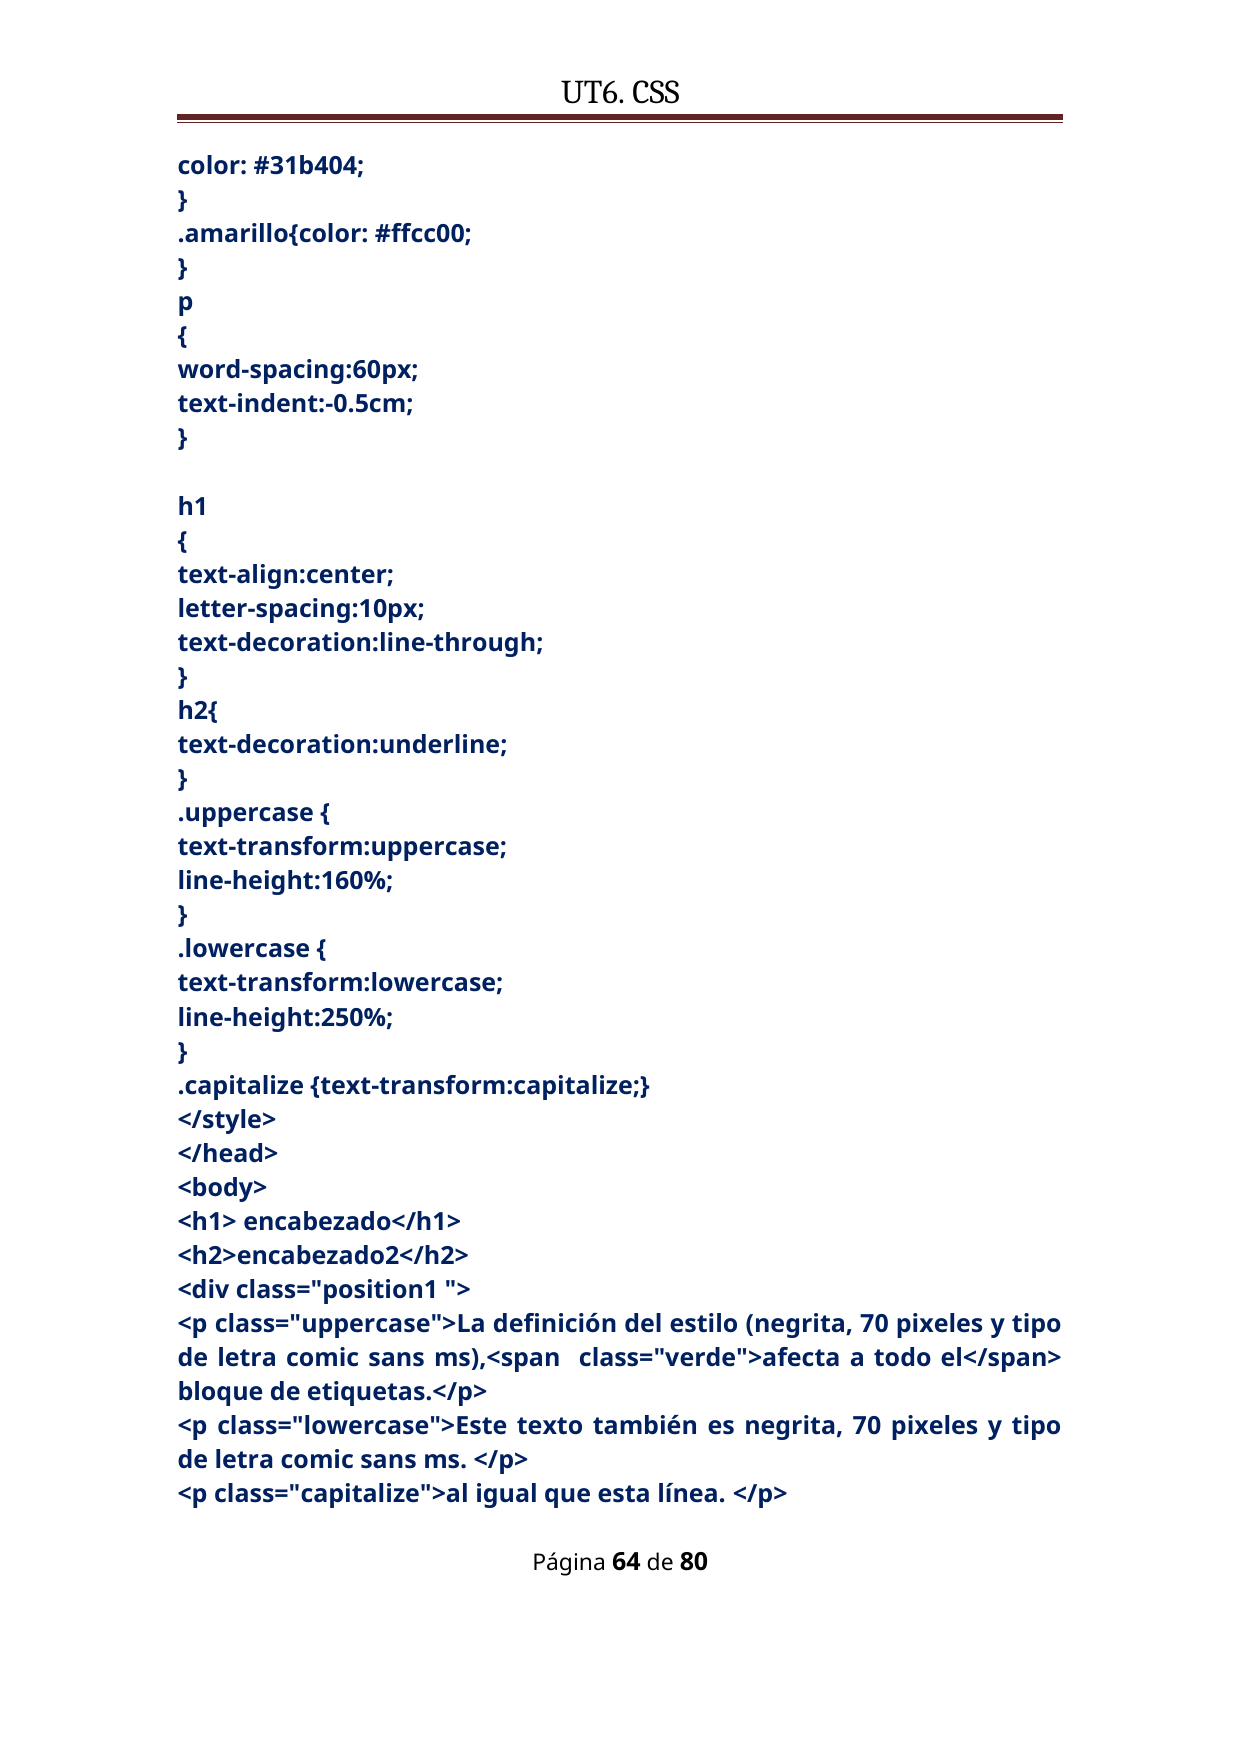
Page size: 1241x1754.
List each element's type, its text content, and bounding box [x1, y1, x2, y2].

text <div class="position1 "> [177, 1272, 1063, 1306]
text } [177, 761, 1063, 795]
text .capitalize {text-transform:capitalize;} [177, 1067, 1063, 1101]
text <body> [177, 1169, 1063, 1203]
text p [177, 284, 1063, 318]
text color: #31b404; [177, 148, 1063, 182]
text </style> [177, 1101, 1063, 1135]
text <h2>encabezado2</h2> [177, 1238, 1063, 1272]
text text-decoration:underline; [177, 727, 1063, 761]
text .amarillo{color: #ffcc00; [177, 216, 1063, 250]
text <h1> encabezado</h1> [177, 1203, 1063, 1238]
text text-transform:uppercase; [177, 829, 1063, 863]
text } [177, 658, 1063, 693]
text line-height:160%; [177, 863, 1063, 897]
text { [177, 318, 1063, 352]
text word-spacing:60px; [177, 352, 1063, 386]
text letter-spacing:10px; [177, 590, 1063, 624]
text line-height:250%; [177, 999, 1063, 1033]
text } [177, 250, 1063, 284]
text .uppercase { [177, 795, 1063, 829]
text text-align:center; [177, 556, 1063, 590]
text <p class="capitalize">al igual que esta línea. </p> [177, 1476, 1063, 1510]
text } [177, 897, 1063, 931]
text h2{ [177, 693, 1063, 727]
text </head> [177, 1135, 1063, 1169]
text <p class="lowercase">Este texto también es negrita, 70 pixeles y tipo de letra comic sans ms. </p> [177, 1408, 1063, 1476]
text text-transform:lowercase; [177, 965, 1063, 999]
text } [177, 1033, 1063, 1067]
text text-decoration:line-through; [177, 624, 1063, 658]
text } [177, 420, 1063, 454]
text h1 [177, 488, 1063, 522]
text } [177, 182, 1063, 216]
text <p class="uppercase">La definición del estilo (negrita, 70 pixeles y tipo de letra comic sans ms),<span class="verde">afecta a todo el</span> bloque de etiquetas.</p> [177, 1306, 1063, 1408]
text .lowercase { [177, 931, 1063, 965]
text text-indent:-0.5cm; [177, 386, 1063, 420]
text { [177, 522, 1063, 556]
